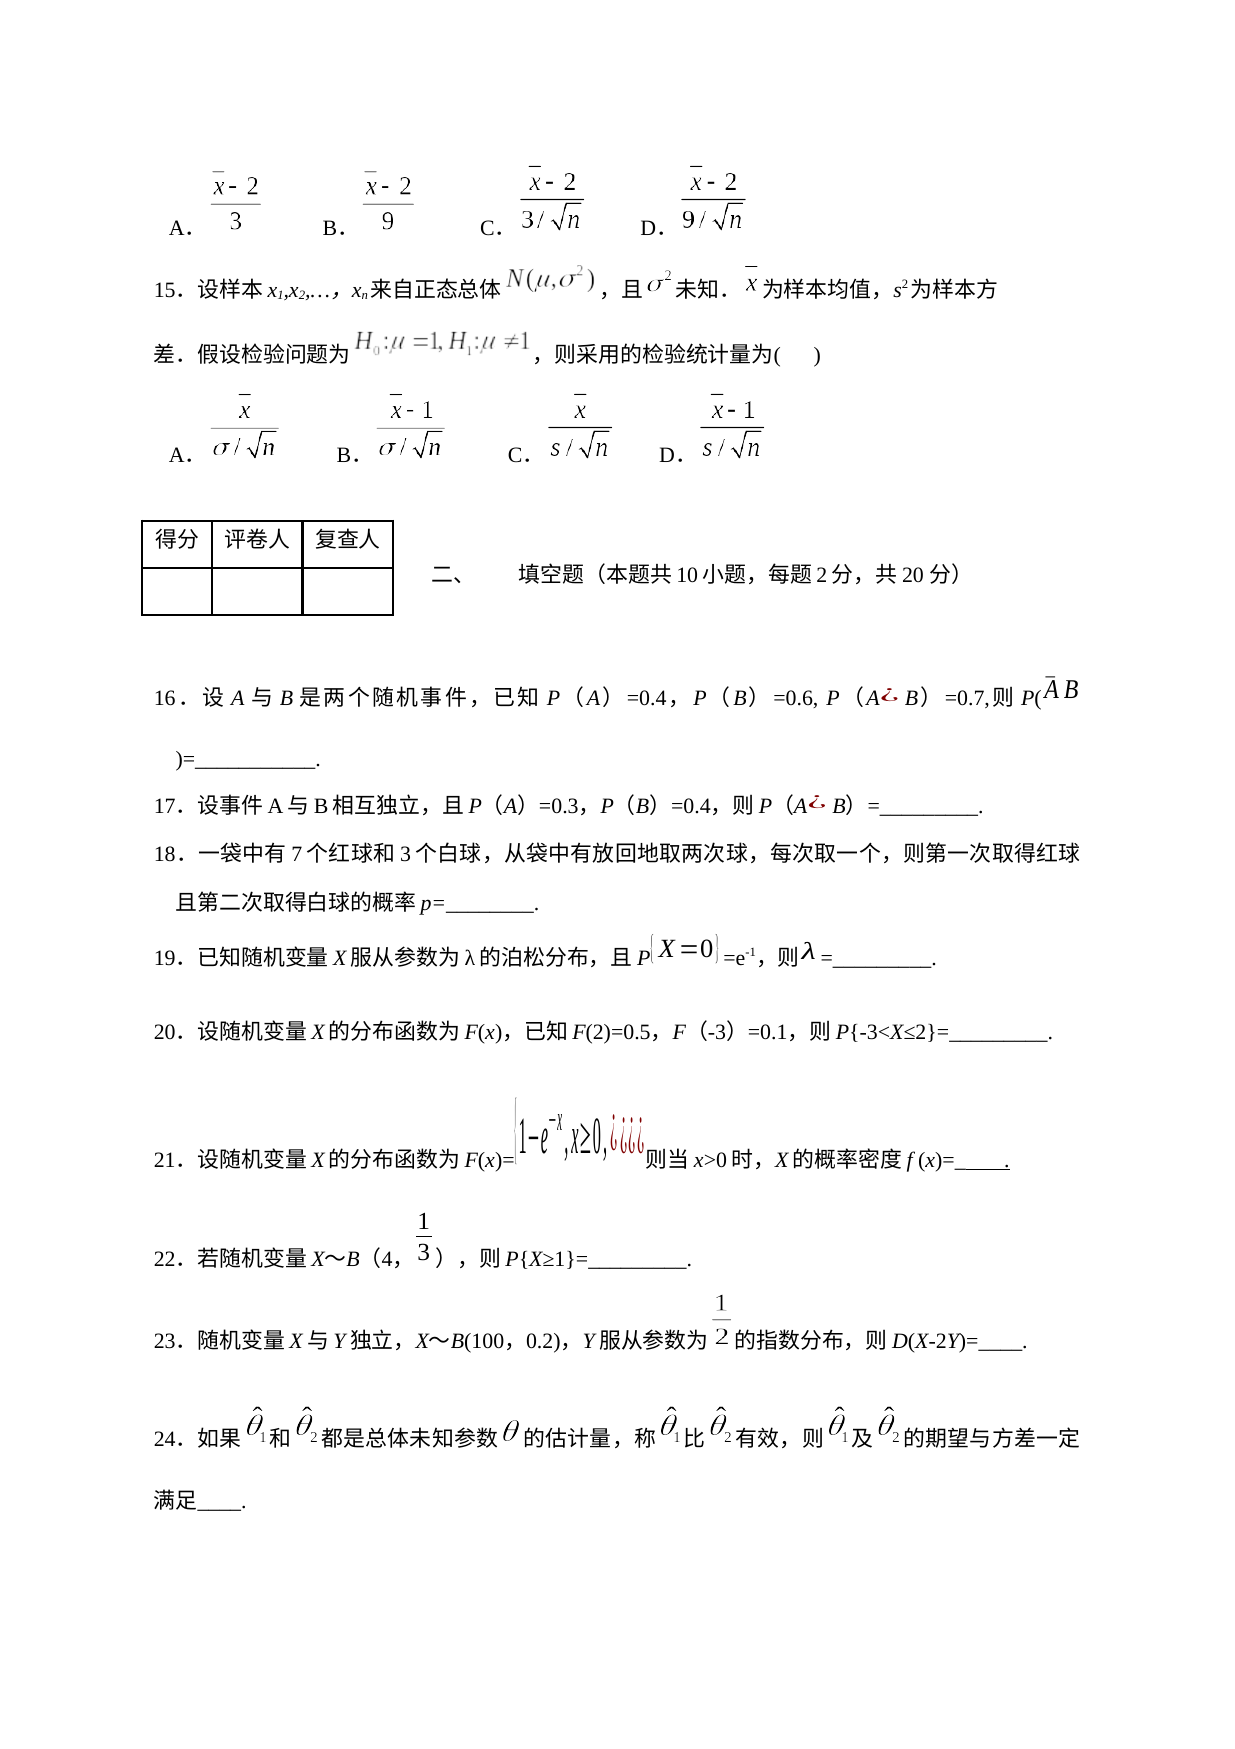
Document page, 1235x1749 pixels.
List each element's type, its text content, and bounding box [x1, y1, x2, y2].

table_header 评卷人 [213, 522, 301, 567]
table_header 得分 [143, 522, 211, 567]
table_cell [304, 569, 392, 614]
text 差．假设检验问题为，则采用的检验统计量为( ) [153, 324, 1081, 389]
text 16．设A与B是两个随机事件，已知P（A）=0.4，P（B）=0.6, P（AB）=0.7,则P()=___________. [153, 661, 1081, 775]
text 22．若随机变量X～B（4，），则P{X≥1}=_________. [153, 1208, 1081, 1273]
text 17．设事件A与B相互独立，且P（A）=0.3，P（B）=0.4，则P（AB）=_________. [153, 787, 1081, 820]
text A． B． C． D． [153, 162, 1081, 259]
text 19．已知随机变量X服从参数为λ的泊松分布，且P=e-1，则=_________. [153, 933, 1081, 998]
table_cell [213, 569, 301, 614]
text 20．设随机变量X的分布函数为F(x)，已知F(2)=0.5，F（-3）=0.1，则P{-3<X≤2}=_________. [153, 1013, 1081, 1046]
text A． B． C． D． [153, 389, 1081, 487]
table_cell [143, 569, 211, 614]
text 21．设随机变量X的分布函数为F(x)=则当x>0时，X的概率密度f (x)=_ . [153, 1094, 1081, 1192]
text 18．一袋中有7个红球和3个白球，从袋中有放回地取两次球，每次取一个，则第一次取得红球且第二次取得白球的概率p=________. [153, 836, 1081, 917]
text 24．如果和都是总体未知参数的估计量，称比有效，则及的期望与方差一定满足____. [153, 1402, 1081, 1516]
text 15．设样本x1,x2,…，xn来自正态总体，且未知．为样本均值，s2为样本方 [153, 259, 1081, 324]
text 23．随机变量X与Y独立，X～B(100，0.2)，Y服从参数为的指数分布，则D(X-2Y)=____. [153, 1288, 1081, 1386]
table_header 复查人 [304, 522, 392, 567]
